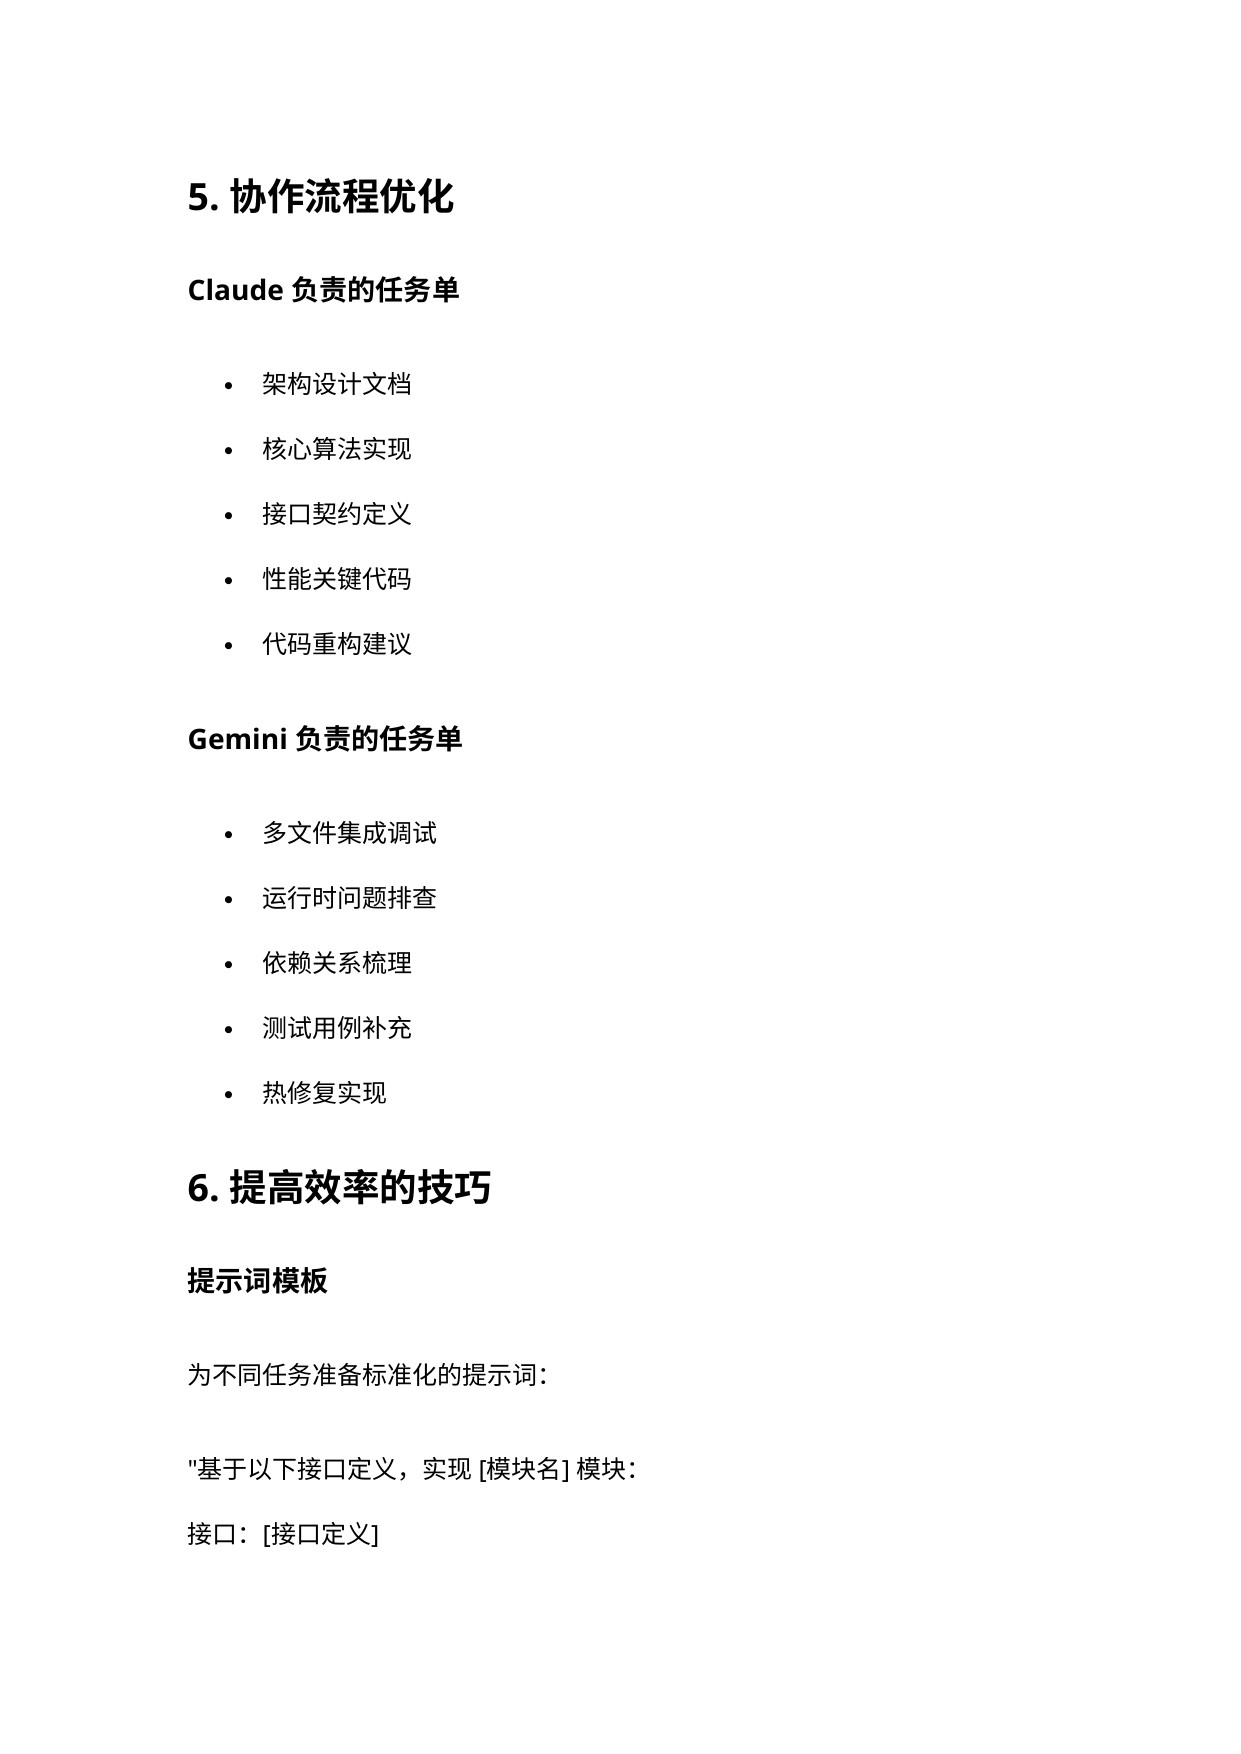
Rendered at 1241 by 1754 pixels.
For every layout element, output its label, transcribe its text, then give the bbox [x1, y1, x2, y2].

text Claude 负责的任务单 [187, 256, 1053, 321]
text 提示词模板 [187, 1247, 1053, 1312]
text Gemini 负责的任务单 [187, 704, 1053, 769]
text 接口：[接口定义] [187, 1500, 1053, 1565]
text 为不同任务准备标准化的提示词： [187, 1341, 1053, 1406]
list 核心算法实现 [225, 415, 1053, 480]
text 6. 提高效率的技巧 [187, 1153, 1053, 1218]
list 架构设计文档 [225, 350, 1053, 415]
list 接口契约定义 [225, 480, 1053, 545]
list 测试用例补充 [225, 994, 1053, 1059]
list 运行时问题排查 [225, 864, 1053, 929]
text 5. 协作流程优化 [187, 162, 1053, 227]
text "基于以下接口定义，实现 [模块名] 模块： [187, 1435, 1053, 1500]
list 代码重构建议 [225, 610, 1053, 675]
list 依赖关系梳理 [225, 929, 1053, 994]
list 多文件集成调试 [225, 799, 1053, 864]
list 热修复实现 [225, 1059, 1053, 1124]
list 性能关键代码 [225, 545, 1053, 610]
